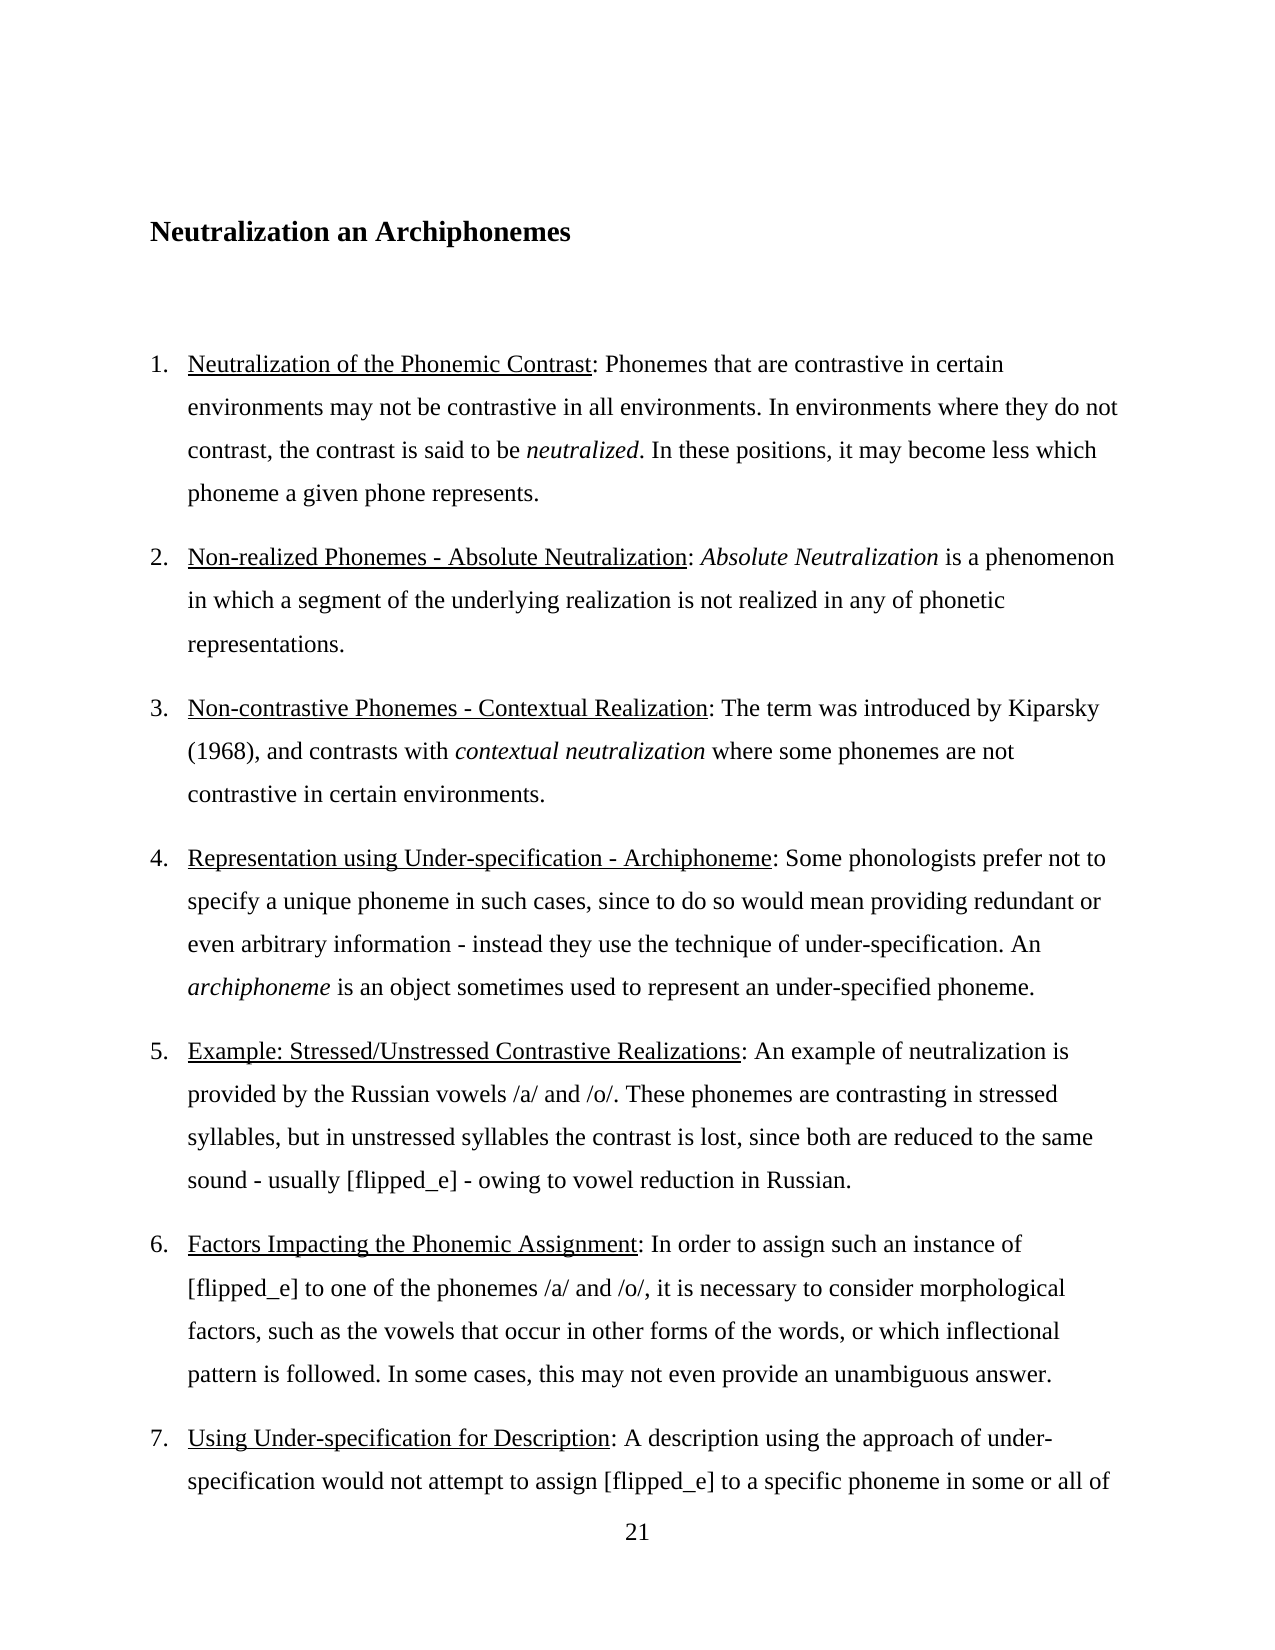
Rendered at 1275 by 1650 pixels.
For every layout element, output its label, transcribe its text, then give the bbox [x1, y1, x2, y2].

list Factors Impacting the Phonemic Assignment: In order to assign such an instance of [flipped_e] to one of the phonemes /a/ and /o/, it is necessary to consider morphological factors, such as the vowels that occur in other forms of the words, or which inflectional pattern is followed. In some cases, this may not even provide an unambiguous answer. [150, 1229, 1125, 1388]
list Non-realized Phonemes - Absolute Neutralization: Absolute Neutralization is a phenomenon in which a segment of the underlying realization is not realized in any of phonetic representations. [150, 542, 1125, 657]
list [150, 1423, 1125, 1495]
list Example: Stressed/Unstressed Contrastive Realizations: An example of neutralization is provided by the Russian vowels /a/ and /o/. These phonemes are contrasting in stressed syllables, but in unstressed syllables the contrast is lost, since both are reduced to the same sound - usually [flipped_e] - owing to vowel reduction in Russian. [150, 1036, 1125, 1194]
text Neutralization an Archiphonemes [150, 214, 1125, 247]
list Non-contrastive Phonemes - Contextual Realization: The term was introduced by Kiparsky (1968), and contrasts with contextual neutralization where some phonemes are not contrastive in certain environments. [150, 693, 1125, 808]
list Representation using Under-specification - Archiphoneme: Some phonologists prefer not to specify a unique phoneme in such cases, since to do so would mean providing redundant or even arbitrary information - instead they use the technique of under-specification. An archiphoneme is an object sometimes used to represent an under-specified phoneme. [150, 843, 1125, 1001]
list Neutralization of the Phonemic Contrast: Phonemes that are contrastive in certain environments may not be contrastive in all environments. In environments where they do not contrast, the contrast is said to be neutralized. In these positions, it may become less which phoneme a given phone represents. [150, 349, 1125, 507]
